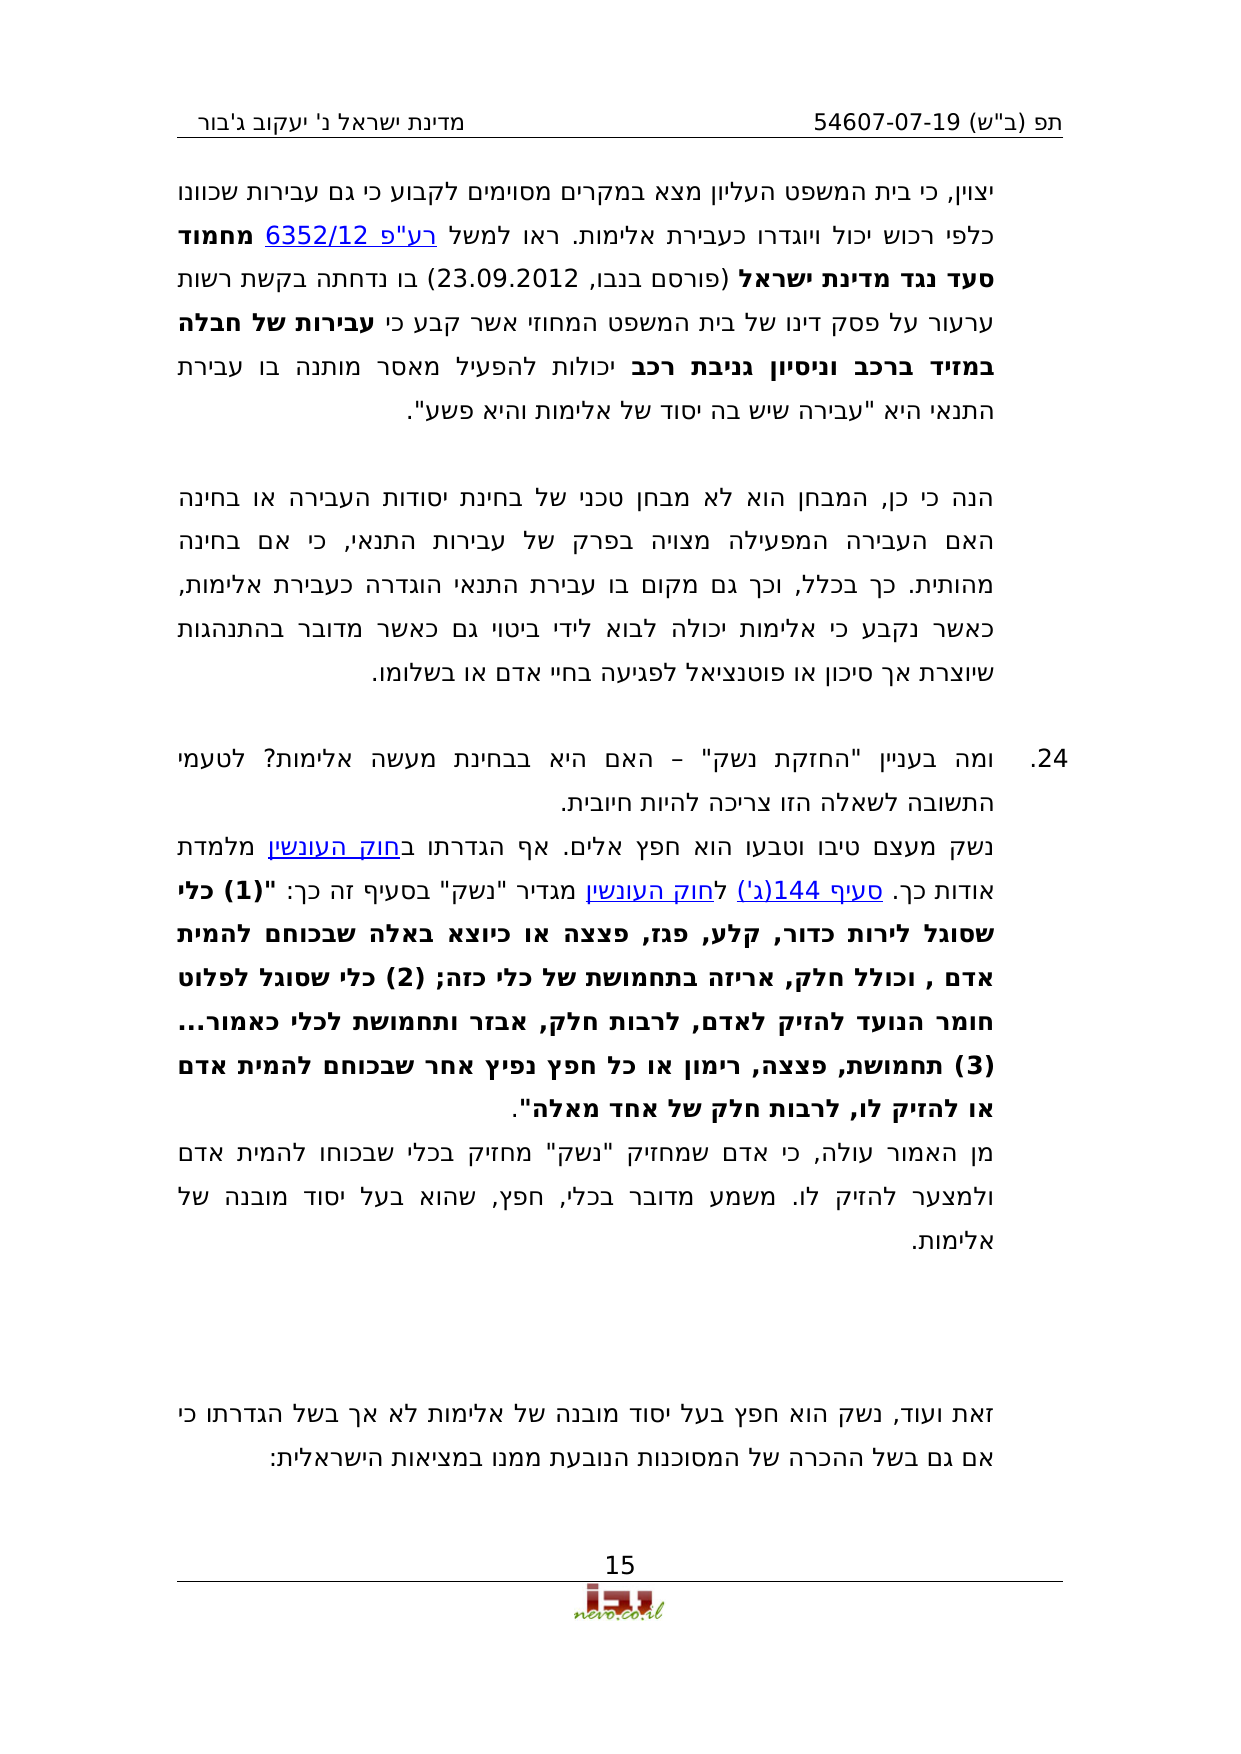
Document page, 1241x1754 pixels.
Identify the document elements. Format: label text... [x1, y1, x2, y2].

text מן האמור עולה, כי אדם שמחזיק "נשק" מחזיק בכלי שבכוחו להמית אדם ולמצער להזיק לו. משמע מדובר בכלי, חפץ, שהוא בעל יסוד מובנה של אלימות. [177, 1138, 1069, 1255]
text 24. ומה בעניין "החזקת נשק" – האם היא בבחינת מעשה אלימות? לטעמי התשובה לשאלה הזו צריכה להיות חיובית. [177, 745, 1069, 818]
text הנה כי כן, המבחן הוא לא מבחן טכני של בחינת יסודות העבירה או בחינה האם העבירה המפעילה מצויה בפרק של עבירות התנאי, כי אם בחינה מהותית. כך בכלל, וכך גם מקום בו עבירת התנאי הוגדרה כעבירת אלימות, כאשר נקבע כי אלימות יכולה לבוא לידי ביטוי גם כאשר מדובר בהתנהגות שיוצרת אך סיכון או פוטנציאל לפגיעה בחיי אדם או בשלומו. [177, 483, 1069, 687]
text נשק מעצם טיבו וטבעו הוא חפץ אלים. אף הגדרתו בחוק העונשין מלמדת אודות כך. סעיף 144(ג') לחוק העונשין מגדיר "נשק" בסעיף זה כך: "(1) כלי שסוגל לירות כדור, קלע, פגז, פצצה או כיוצא באלה שבכוחם להמית אדם , וכולל חלק, אריזה בתחמושת של כלי כזה; (2) כלי שסוגל לפלוט חומר הנועד להזיק לאדם, לרבות חלק, אבזר ותחמושת לכלי כאמור... (3) תחמושת, פצצה, רימון או כל חפץ נפיץ אחר שבכוחם להמית אדם או להזיק לו, לרבות חלק של אחד מאלה". [177, 832, 995, 1124]
text יצוין, כי בית המשפט העליון מצא במקרים מסוימים לקבוע כי גם עבירות שכוונו כלפי רכוש יכול ויוגדרו כעבירת אלימות. ראו למשל רע"פ 6352/12 מחמוד סעד נגד מדינת ישראל (פורסם בנבו, 23.09.2012) בו נדחתה בקשת רשות ערעור על פסק דינו של בית המשפט המחוזי אשר קבע כי עבירות של חבלה במזיד ברכב וניסיון גניבת רכב יכולות להפעיל מאסר מותנה בו עבירת התנאי היא "עבירה שיש בה יסוד של אלימות והיא פשע". [177, 177, 1069, 425]
text זאת ועוד, נשק הוא חפץ בעל יסוד מובנה של אלימות לא אך בשל הגדרתו כי אם גם בשל ההכרה של המסוכנות הנובעת ממנו במציאות הישראלית: [177, 1399, 1069, 1472]
picture [574, 1583, 666, 1621]
